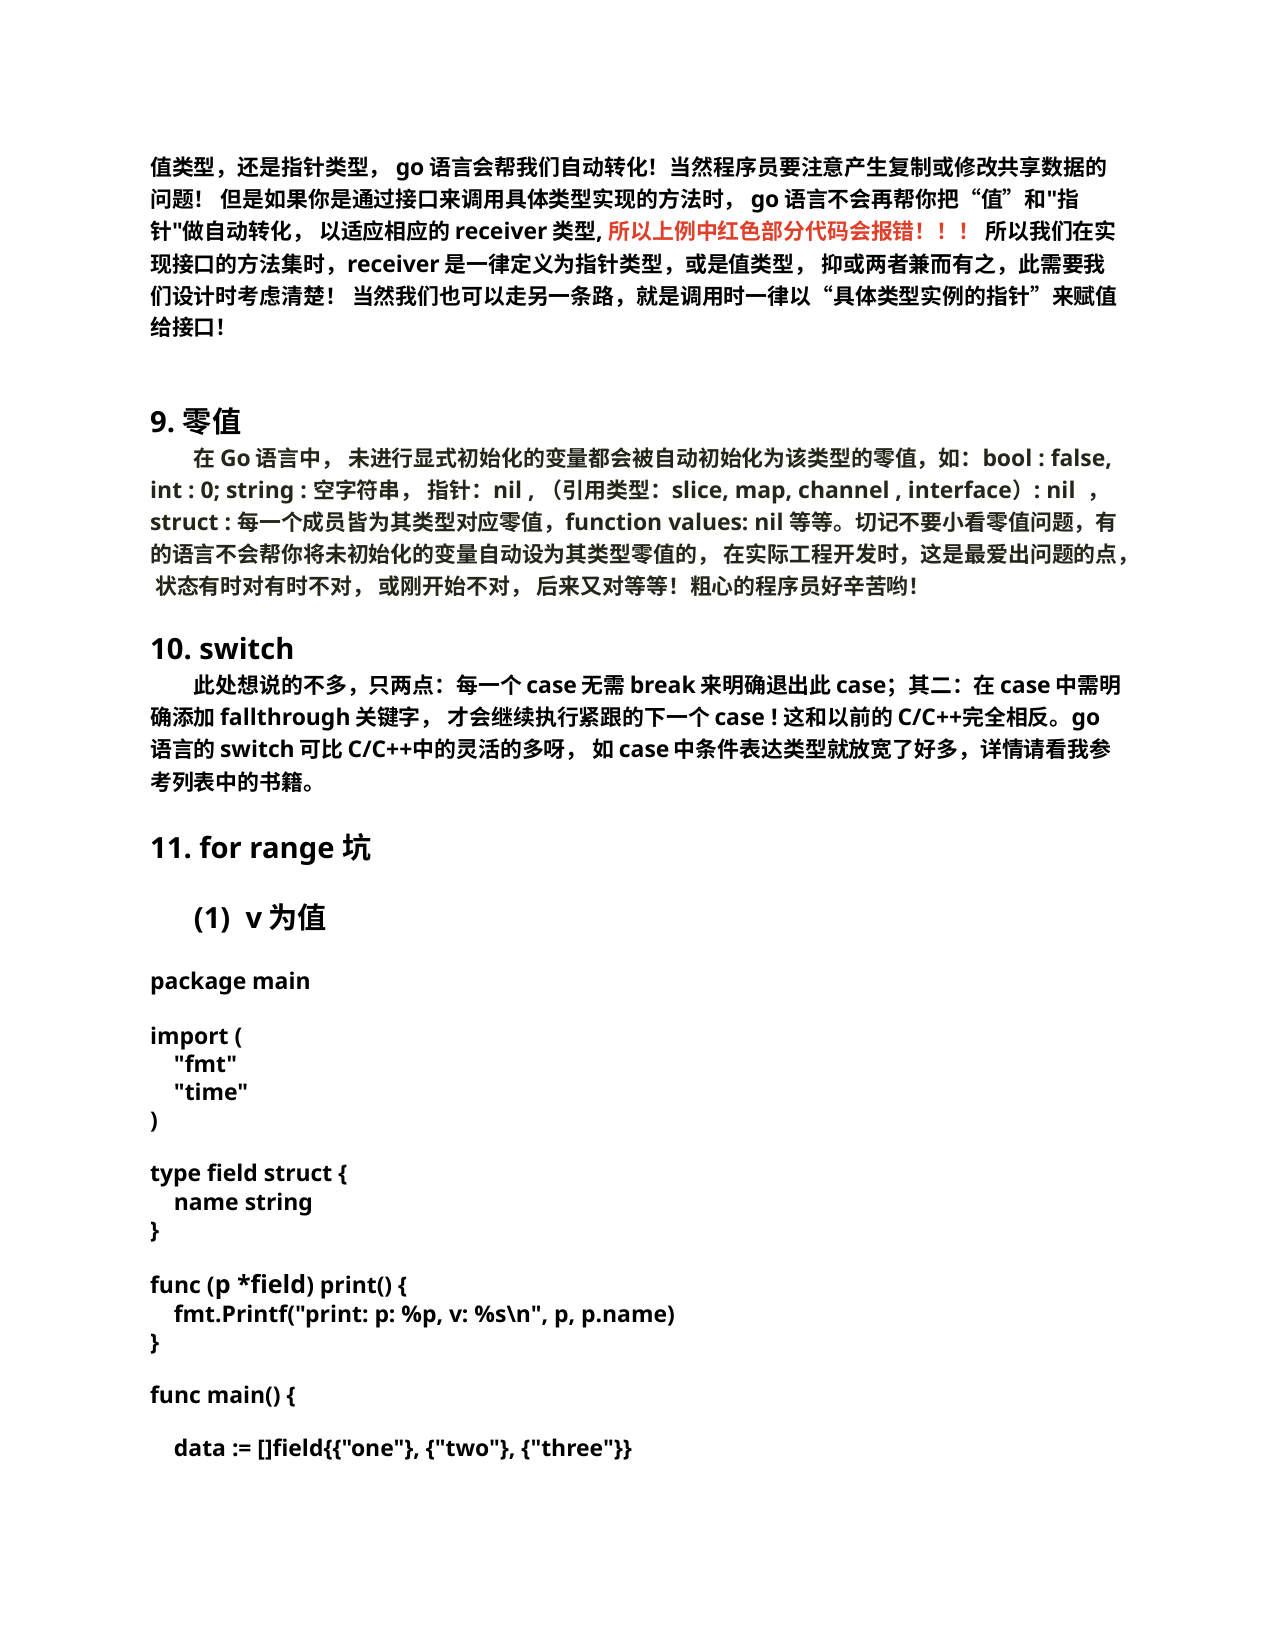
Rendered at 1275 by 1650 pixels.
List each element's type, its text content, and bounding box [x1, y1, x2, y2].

text type field struct { [150, 1159, 1125, 1187]
text "fmt" [150, 1050, 1125, 1078]
text ) [150, 1106, 1125, 1134]
text data := []field{{"one"}, {"two"}, {"three"}} [150, 1434, 1125, 1462]
text import ( [150, 1022, 1125, 1050]
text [150, 150, 1125, 342]
text fmt.Printf("print: p: %p, v: %s\n", p, p.name) [150, 1299, 1125, 1328]
text 此处想说的不多，只两点：每一个case无需break来明确退出此case；其二：在case中需明确添加fallthrough关键字， 才会继续执行紧跟的下一个case ! 这和以前的C/C++完全相反。go语言的switch可比C/C++中的灵活的多呀， 如case中条件表达类型就放宽了好多，详情请看我参考列表中的书籍。 [150, 668, 1125, 796]
text } [150, 1216, 1125, 1244]
text func (p *field) print() { [150, 1269, 1125, 1299]
text } [150, 1328, 1125, 1356]
text 10. switch [150, 628, 1125, 668]
text name string [150, 1187, 1125, 1216]
text 9. 零值 [150, 398, 1125, 441]
text func main() { [150, 1381, 1125, 1409]
text "time" [150, 1078, 1125, 1106]
text (1) v为值 [150, 895, 1125, 937]
text 在Go语言中， 未进行显式初始化的变量都会被自动初始化为该类型的零值，如：bool : false, int : 0; string : 空字符串， 指针：nil , （引用类型：slice, map, channel , interface）: nil ， struct : 每一个成员皆为其类型对应零值，function values: nil 等等。切记不要小看零值问题，有的语言不会帮你将未初始化的变量自动设为其类型零值的， 在实际工程开发时，这是最爱出问题的点， 状态有时对有时不对， 或刚开始不对， 后来又对等等！粗心的程序员好辛苦哟！ [150, 441, 1125, 600]
text 11. for range 坑 [150, 824, 1125, 867]
text package main [150, 965, 1125, 996]
